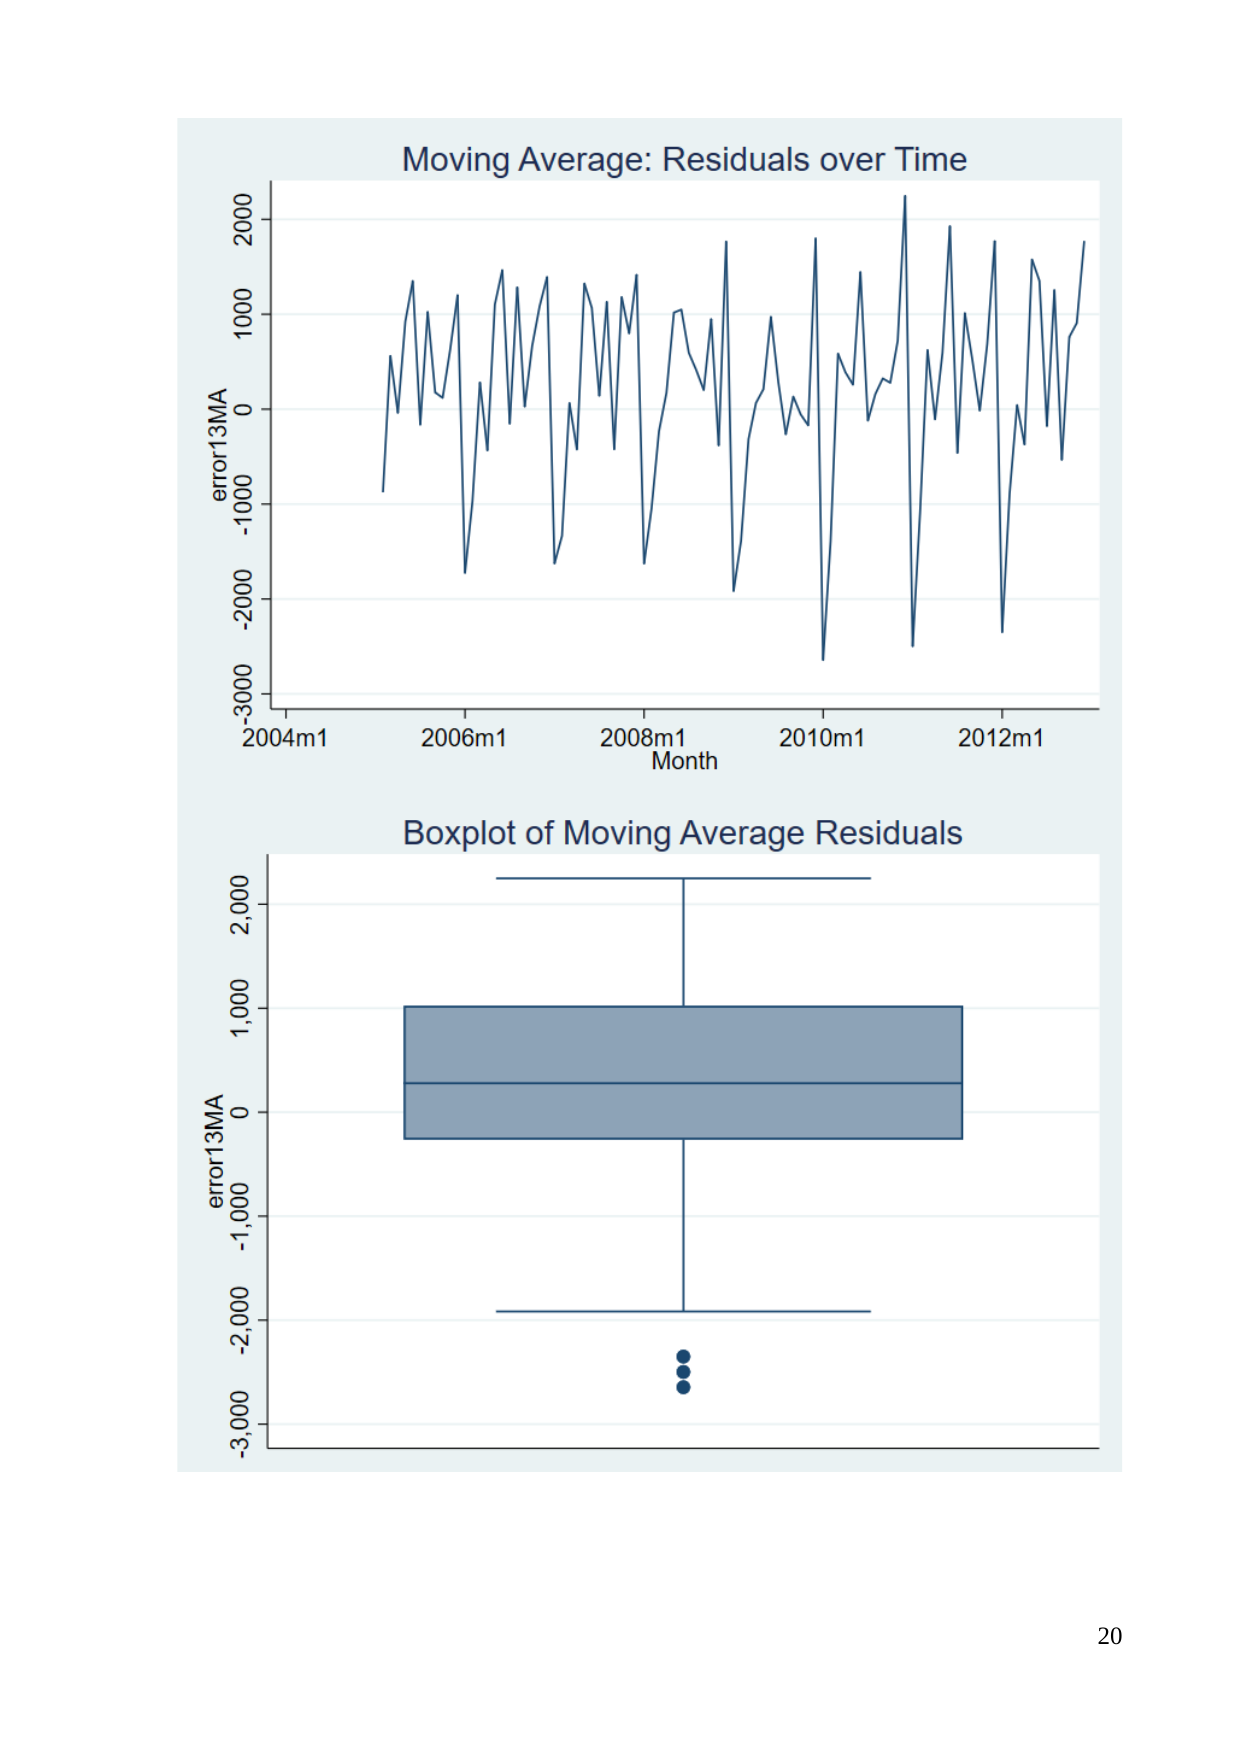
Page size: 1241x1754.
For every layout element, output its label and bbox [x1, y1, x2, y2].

picture [177, 118, 1123, 1472]
